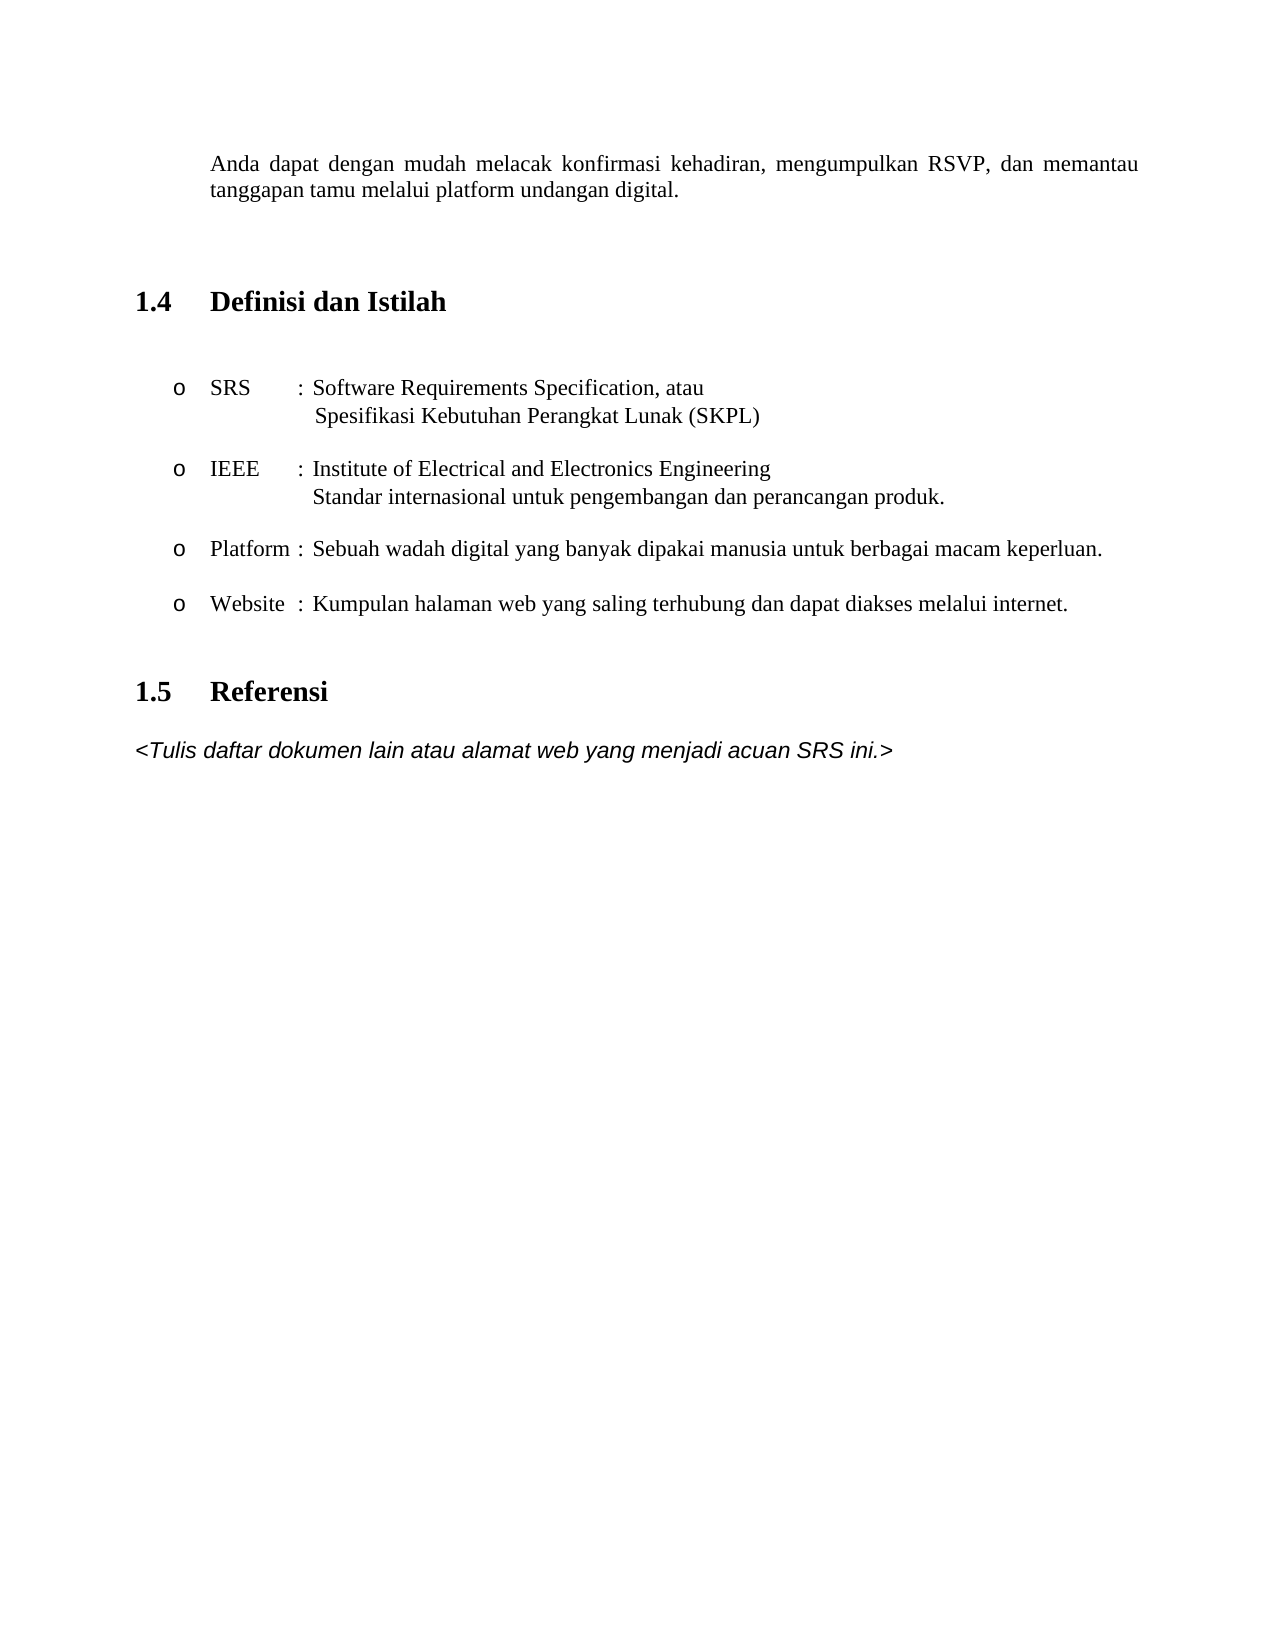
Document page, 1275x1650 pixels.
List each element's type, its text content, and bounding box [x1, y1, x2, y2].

list Website : Kumpulan halaman web yang saling terhubung dan dapat diakses melalui internet. [172, 590, 1140, 618]
text <Tulis daftar dokumen lain atau alamat web yang menjadi acuan SRS ini.> [135, 737, 1140, 763]
list Platform : Sebuah wadah digital yang banyak dipakai manusia untuk berbagai macam keperluan. [172, 536, 1140, 564]
list SRS : Software Requirements Specification, atau [172, 374, 1140, 402]
text Anda dapat dengan mudah melacak konfirmasi kehadiran, mengumpulkan RSVP, dan memantau tanggapan tamu melalui platform undangan digital. [210, 150, 1140, 203]
text Spesifikasi Kebutuhan Perangkat Lunak (SKPL) [210, 402, 1140, 428]
list IEEE : Institute of Electrical and Electronics Engineering [172, 454, 1140, 483]
subtitle Referensi [135, 674, 1140, 707]
subtitle Definisi dan Istilah [135, 284, 1140, 318]
text Standar internasional untuk pengembangan dan perancangan produk. [135, 483, 1140, 509]
